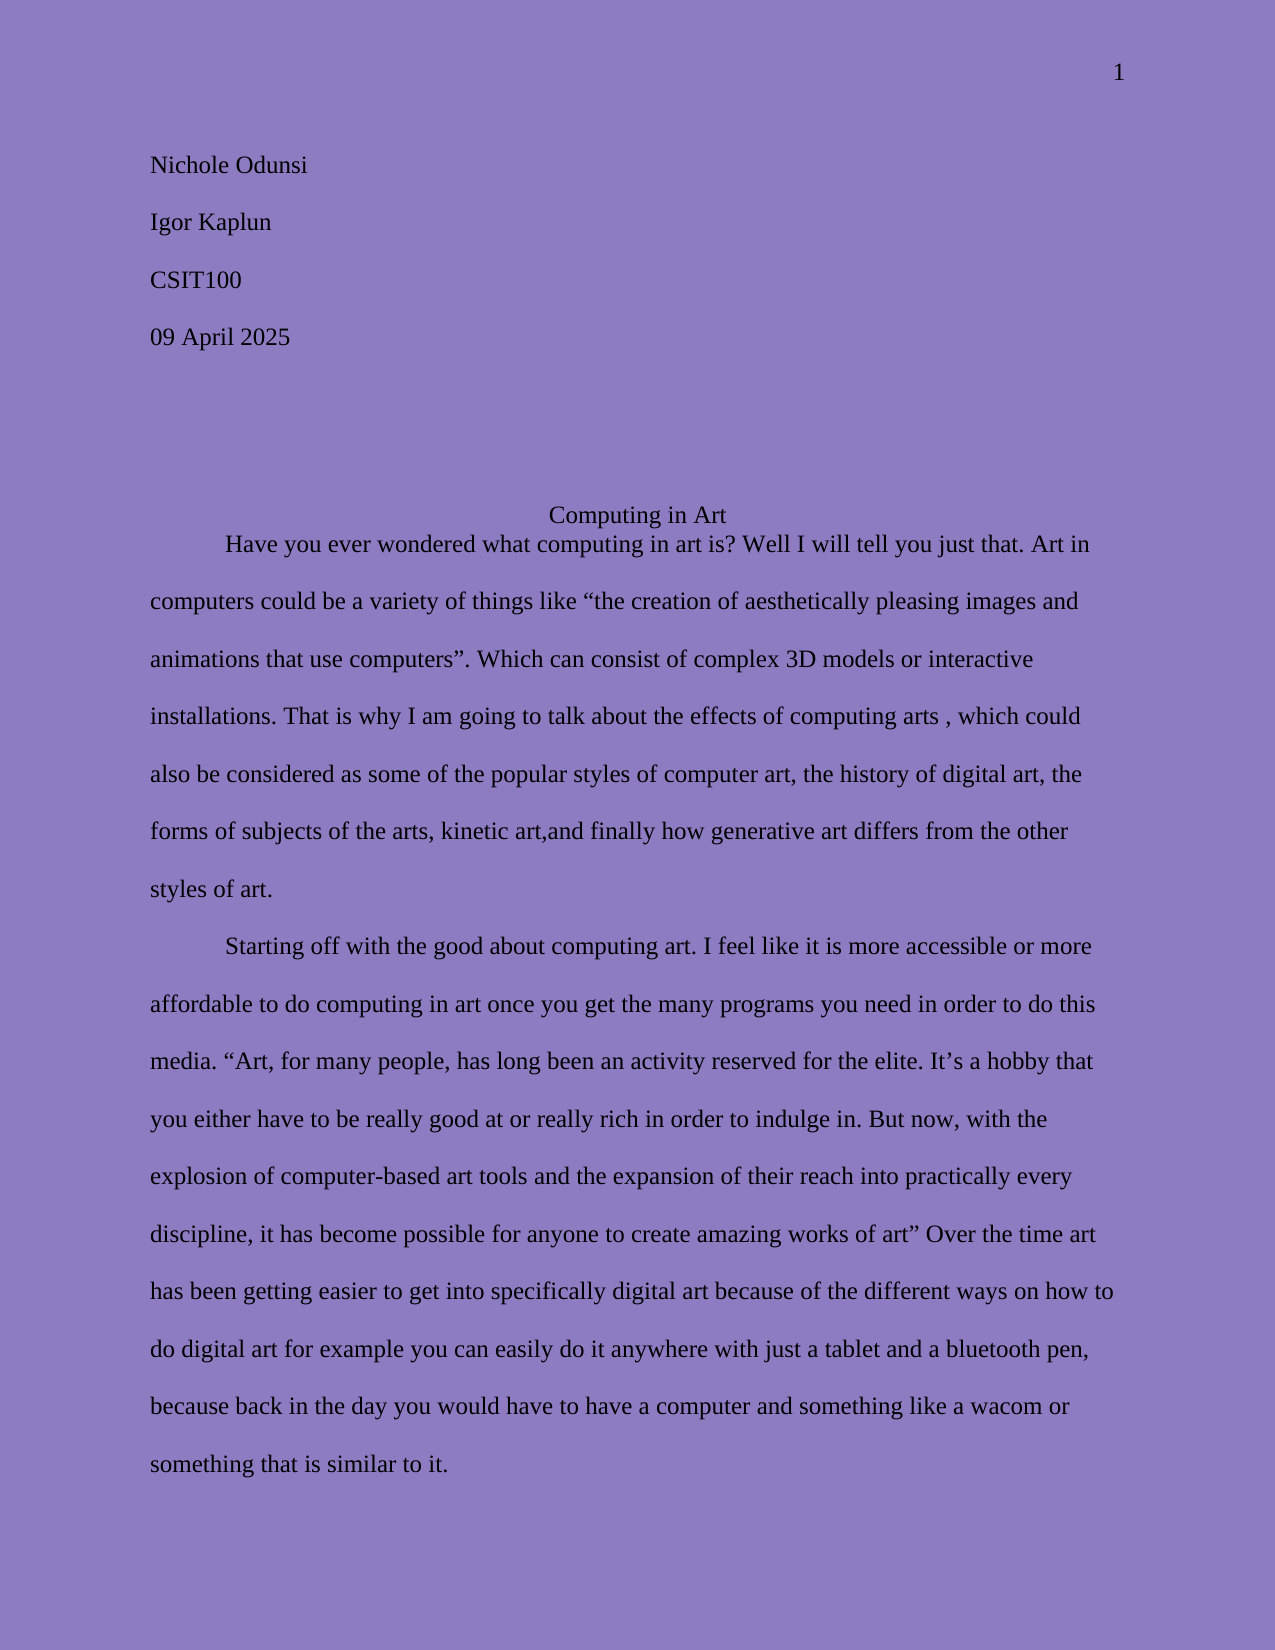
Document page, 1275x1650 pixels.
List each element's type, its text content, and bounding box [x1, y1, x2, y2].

text 09 April 2025 [150, 322, 1125, 351]
text Igor Kaplun [150, 207, 1125, 236]
text CSIT100 [150, 265, 1125, 294]
text Starting off with the good about computing art. I feel like it is more accessible or more affordable to do computing in art once you get the many programs you need in order to do this media. “Art, for many people, has long been an activity reserved for the elite. It’s a hobby that you either have to be really good at or really rich in order to indulge in. But now, with the explosion of computer-based art tools and the expansion of their reach into practically every discipline, it has become possible for anyone to create amazing works of art” Over the time art has been getting easier to get into specifically digital art because of the different ways on how to do digital art for example you can easily do it anywhere with just a tablet and a bluetooth pen, because back in the day you would have to have a computer and something like a wacom or something that is similar to it. [150, 931, 1125, 1477]
title Computing in Art [150, 500, 1125, 529]
text Nichole Odunsi [150, 150, 1125, 179]
text Have you ever wondered what computing in art is? Well I will tell you just that. Art in computers could be a variety of things like “the creation of aesthetically pleasing images and animations that use computers”. Which can consist of complex 3D models or interactive installations. That is why I am going to talk about the effects of computing arts , which could also be considered as some of the popular styles of computer art, the history of digital art, the forms of subjects of the arts, kinetic art,and finally how generative art differs from the other styles of art. [150, 529, 1125, 902]
